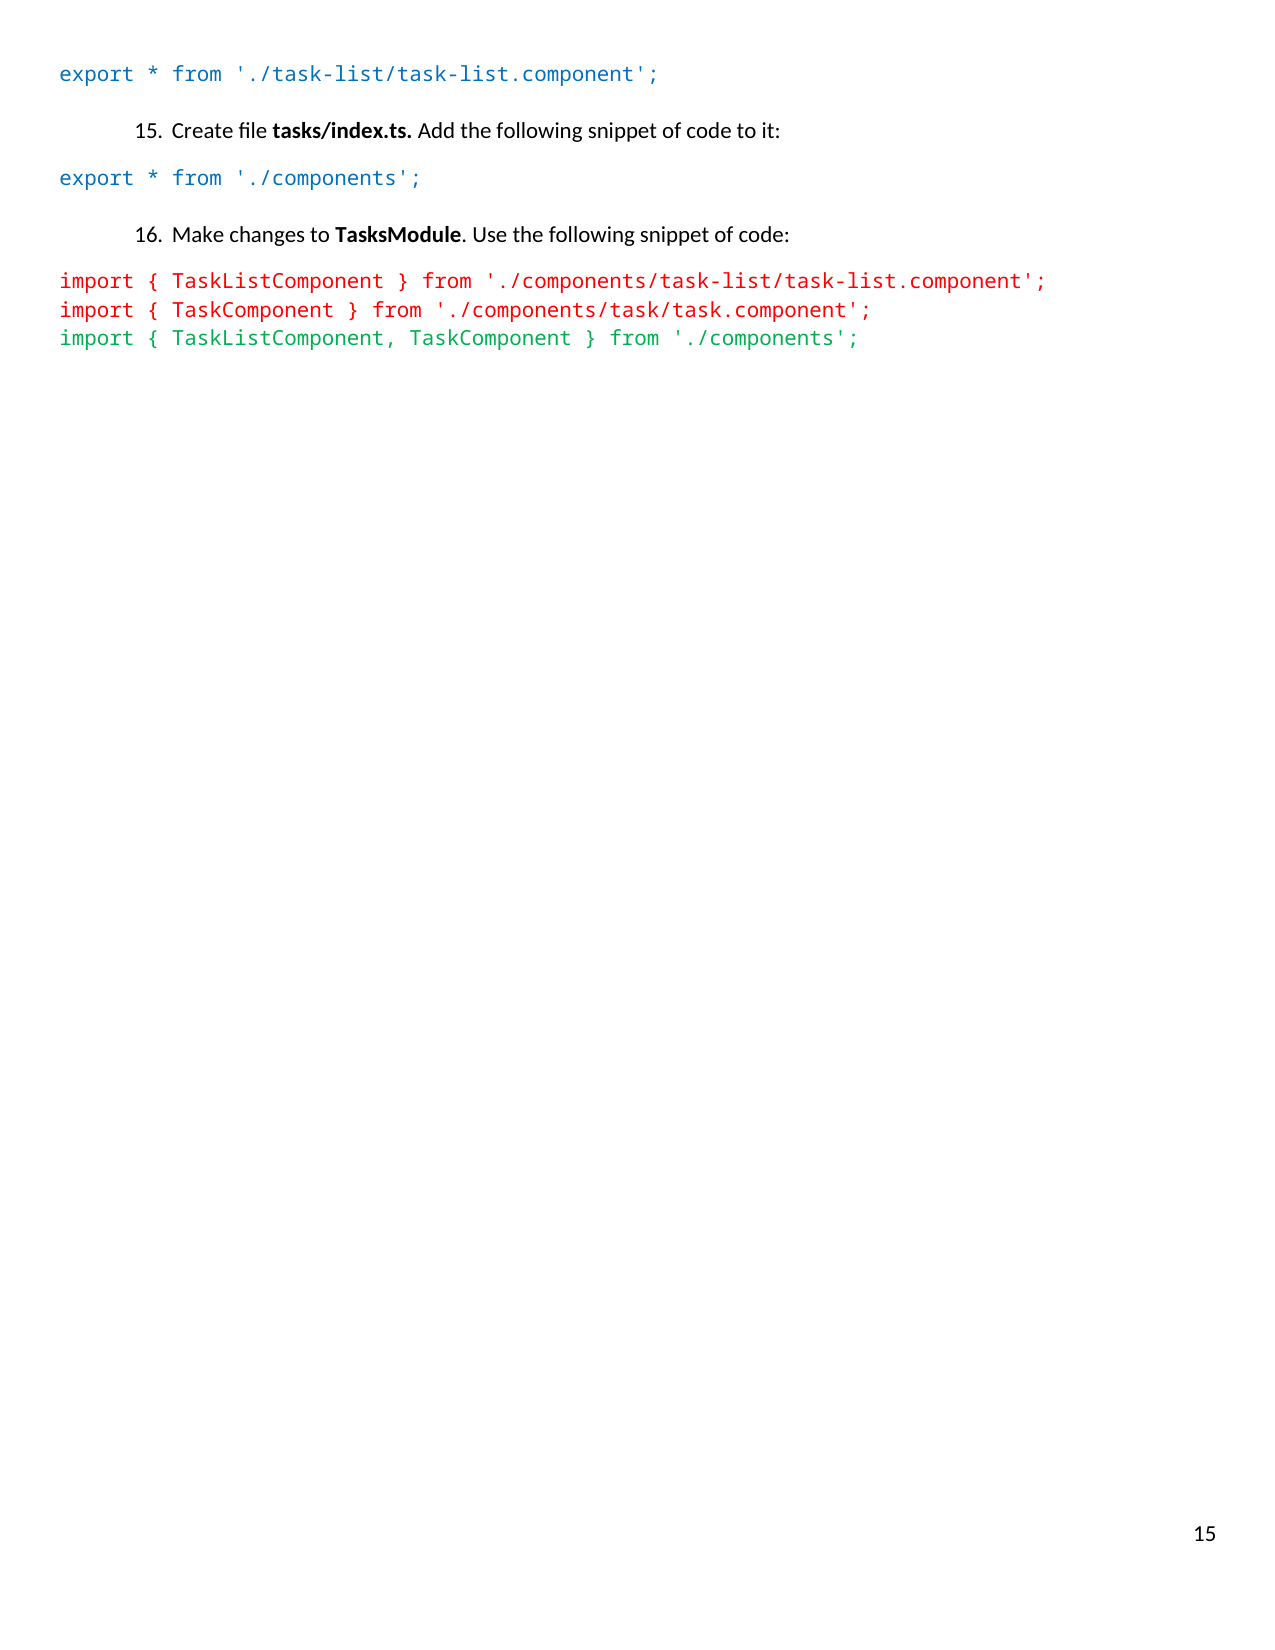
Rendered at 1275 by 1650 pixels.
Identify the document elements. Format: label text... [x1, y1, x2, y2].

list Make changes to TasksModule. Use the following snippet of code: [134, 220, 1216, 248]
text export * from './components'; [59, 163, 1216, 191]
list Create file tasks/index.ts. Add the following snippet of code to it: [134, 116, 1216, 144]
text import { TaskComponent } from './components/task/task.component'; [59, 295, 1216, 323]
text import { TaskListComponent, TaskComponent } from './components'; [59, 323, 1216, 352]
text export * from './task-list/task-list.component'; [59, 59, 1216, 87]
text import { TaskListComponent } from './components/task-list/task-list.component'; [59, 267, 1216, 295]
